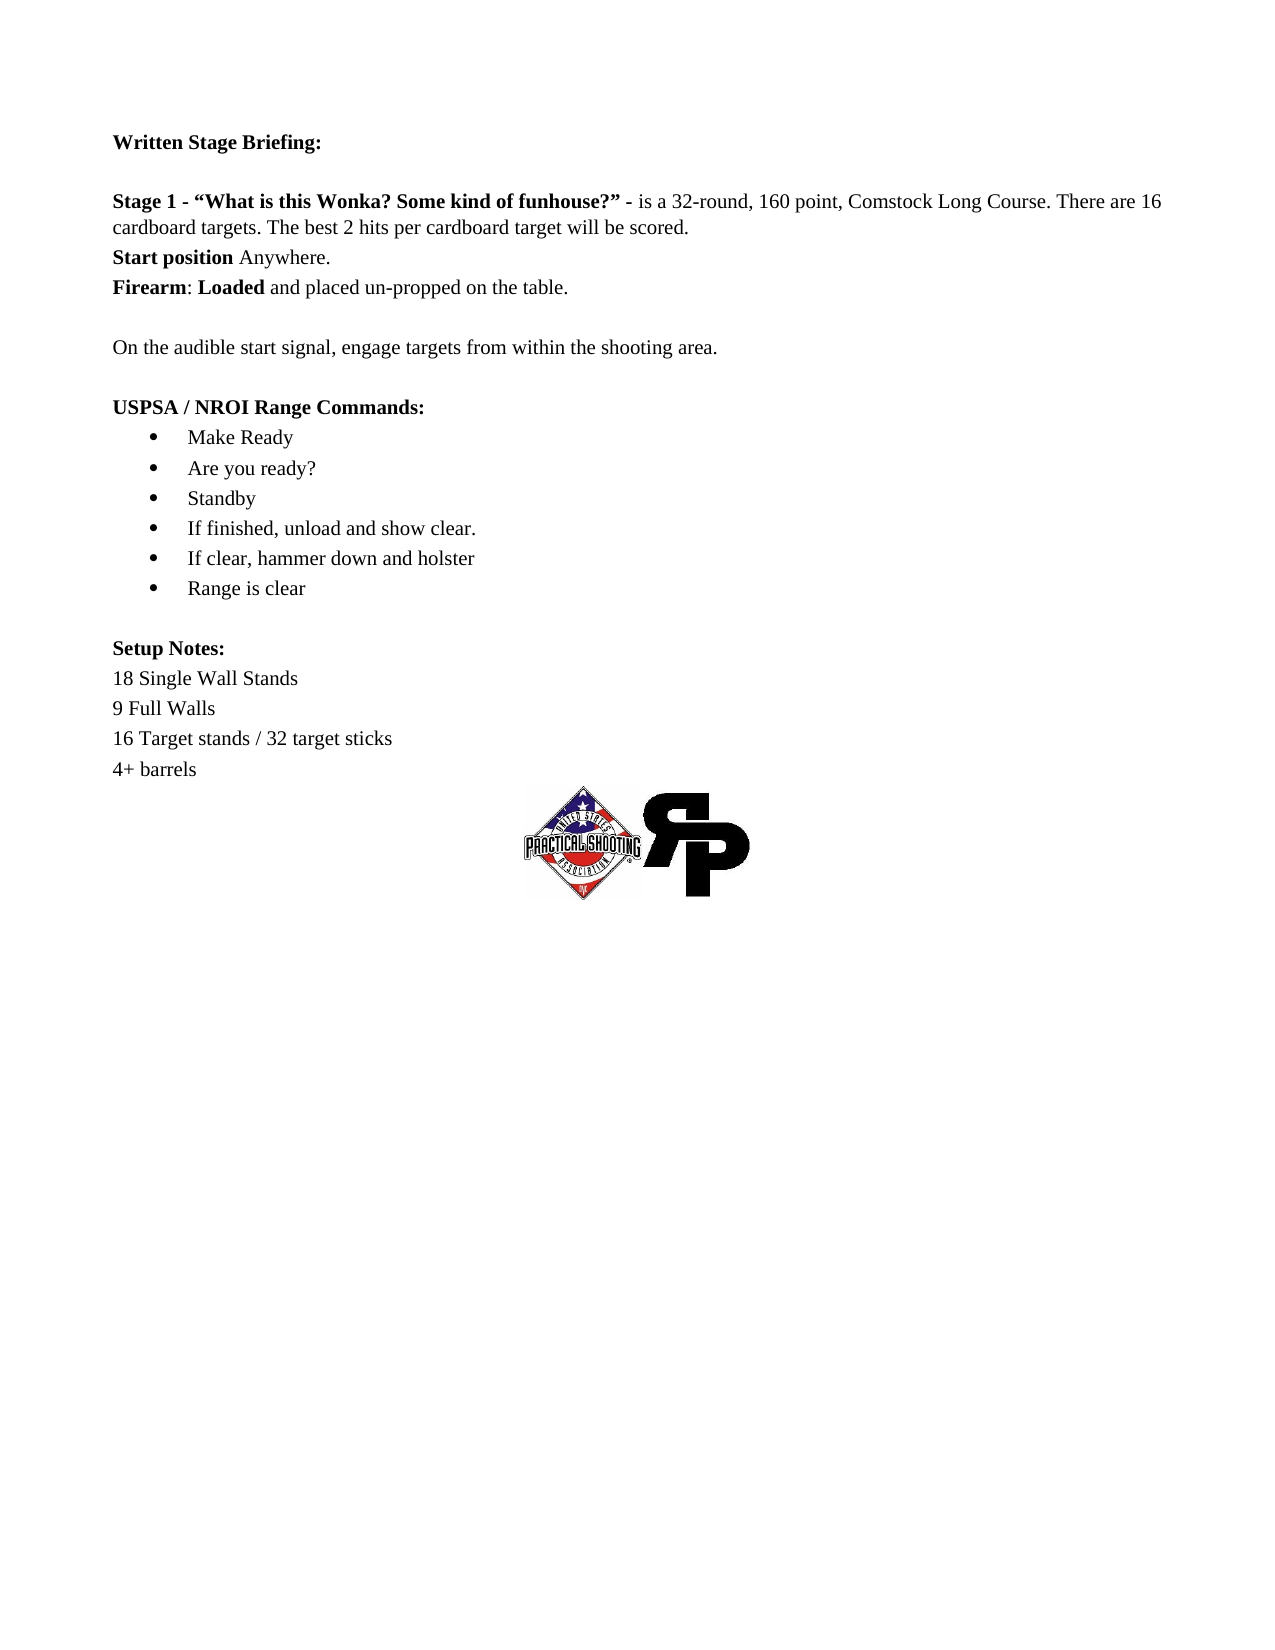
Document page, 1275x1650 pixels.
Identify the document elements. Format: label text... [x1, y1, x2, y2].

list Make Ready [150, 425, 1162, 449]
text On the audible start signal, engage targets from within the shooting area. [112, 335, 1162, 359]
text 16 Target stands / 32 target sticks [112, 726, 1162, 750]
list If clear, hammer down and holster [150, 546, 1162, 570]
text Setup Notes: [112, 636, 1162, 660]
text 9 Full Walls [112, 696, 1162, 720]
list Range is clear [150, 576, 1162, 600]
list Are you ready? [150, 455, 1162, 479]
text 4+ barrels [112, 756, 1162, 781]
list If finished, unload and show clear. [150, 516, 1162, 540]
text Written Stage Briefing: [112, 130, 1162, 154]
text 18 Single Wall Stands [112, 666, 1162, 690]
picture [524, 786, 751, 900]
list Standby [150, 486, 1162, 509]
text Firearm: Loaded and placed un-propped on the table. [112, 275, 1162, 299]
text Stage 1 - “What is this Wonka? Some kind of funhouse?” - is a 32-round, 160 point, Comstock Long Course. There are 16 cardboard targets. The best 2 hits per cardboard target will be scored. [112, 189, 1162, 239]
text Start position Anywhere. [112, 245, 1162, 269]
text USPSA / NROI Range Commands: [112, 395, 1162, 419]
